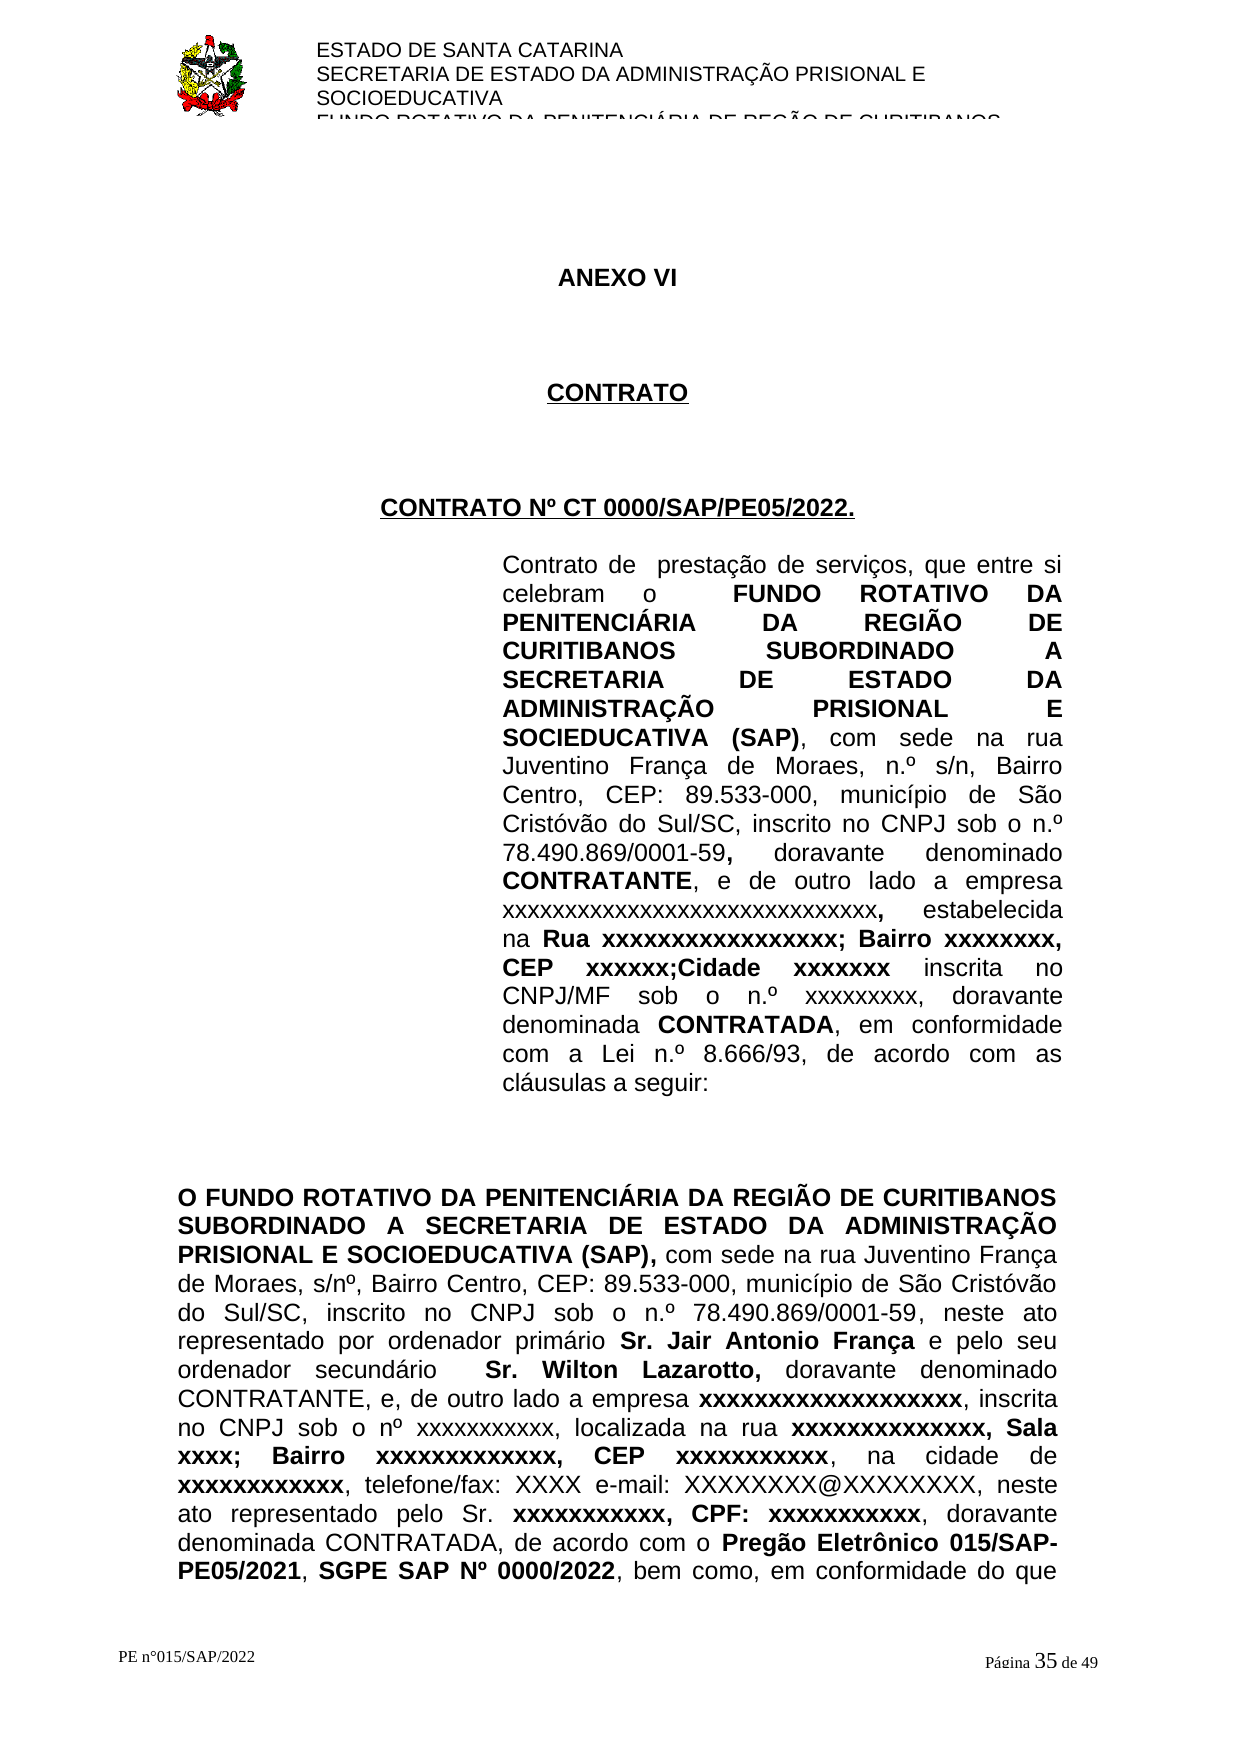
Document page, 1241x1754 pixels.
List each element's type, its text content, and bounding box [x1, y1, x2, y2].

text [177, 1183, 1058, 1585]
text Contrato de prestação de serviços, que entre si celebram o FUNDO ROTATIVO DA PENITENCIÁRIA DA REGIÃO DE CURITIBANOS SUBORDINADO A SECRETARIA DE ESTADO DA ADMINISTRAÇÃO PRISIONAL E SOCIEDUCATIVA (SAP), com sede na rua Juventino França de Moraes, n.º s/n, Bairro Centro, CEP: 89.533-000, município de São Cristóvão do Sul/SC, inscrito no CNPJ sob o n.º 78.490.869/0001-59, doravante denominado CONTRATANTE, e de outro lado a empresa xxxxxxxxxxxxxxxxxxxxxxxxxxxxxx, estabelecida na Rua xxxxxxxxxxxxxxxxx; Bairro xxxxxxxx, CEP xxxxxx;Cidade xxxxxxx inscrita no CNPJ/MF sob o n.º xxxxxxxxx, doravante denominada CONTRATADA, em conformidade com a Lei n.º 8.666/93, de acordo com as cláusulas a seguir: [502, 550, 1063, 1096]
list CONTRATO [177, 378, 1058, 406]
text CONTRATO Nº CT 0000/SAP/PE05/2022. [177, 493, 1058, 521]
picture [176, 35, 247, 117]
list ANEXO VI [177, 263, 1058, 291]
